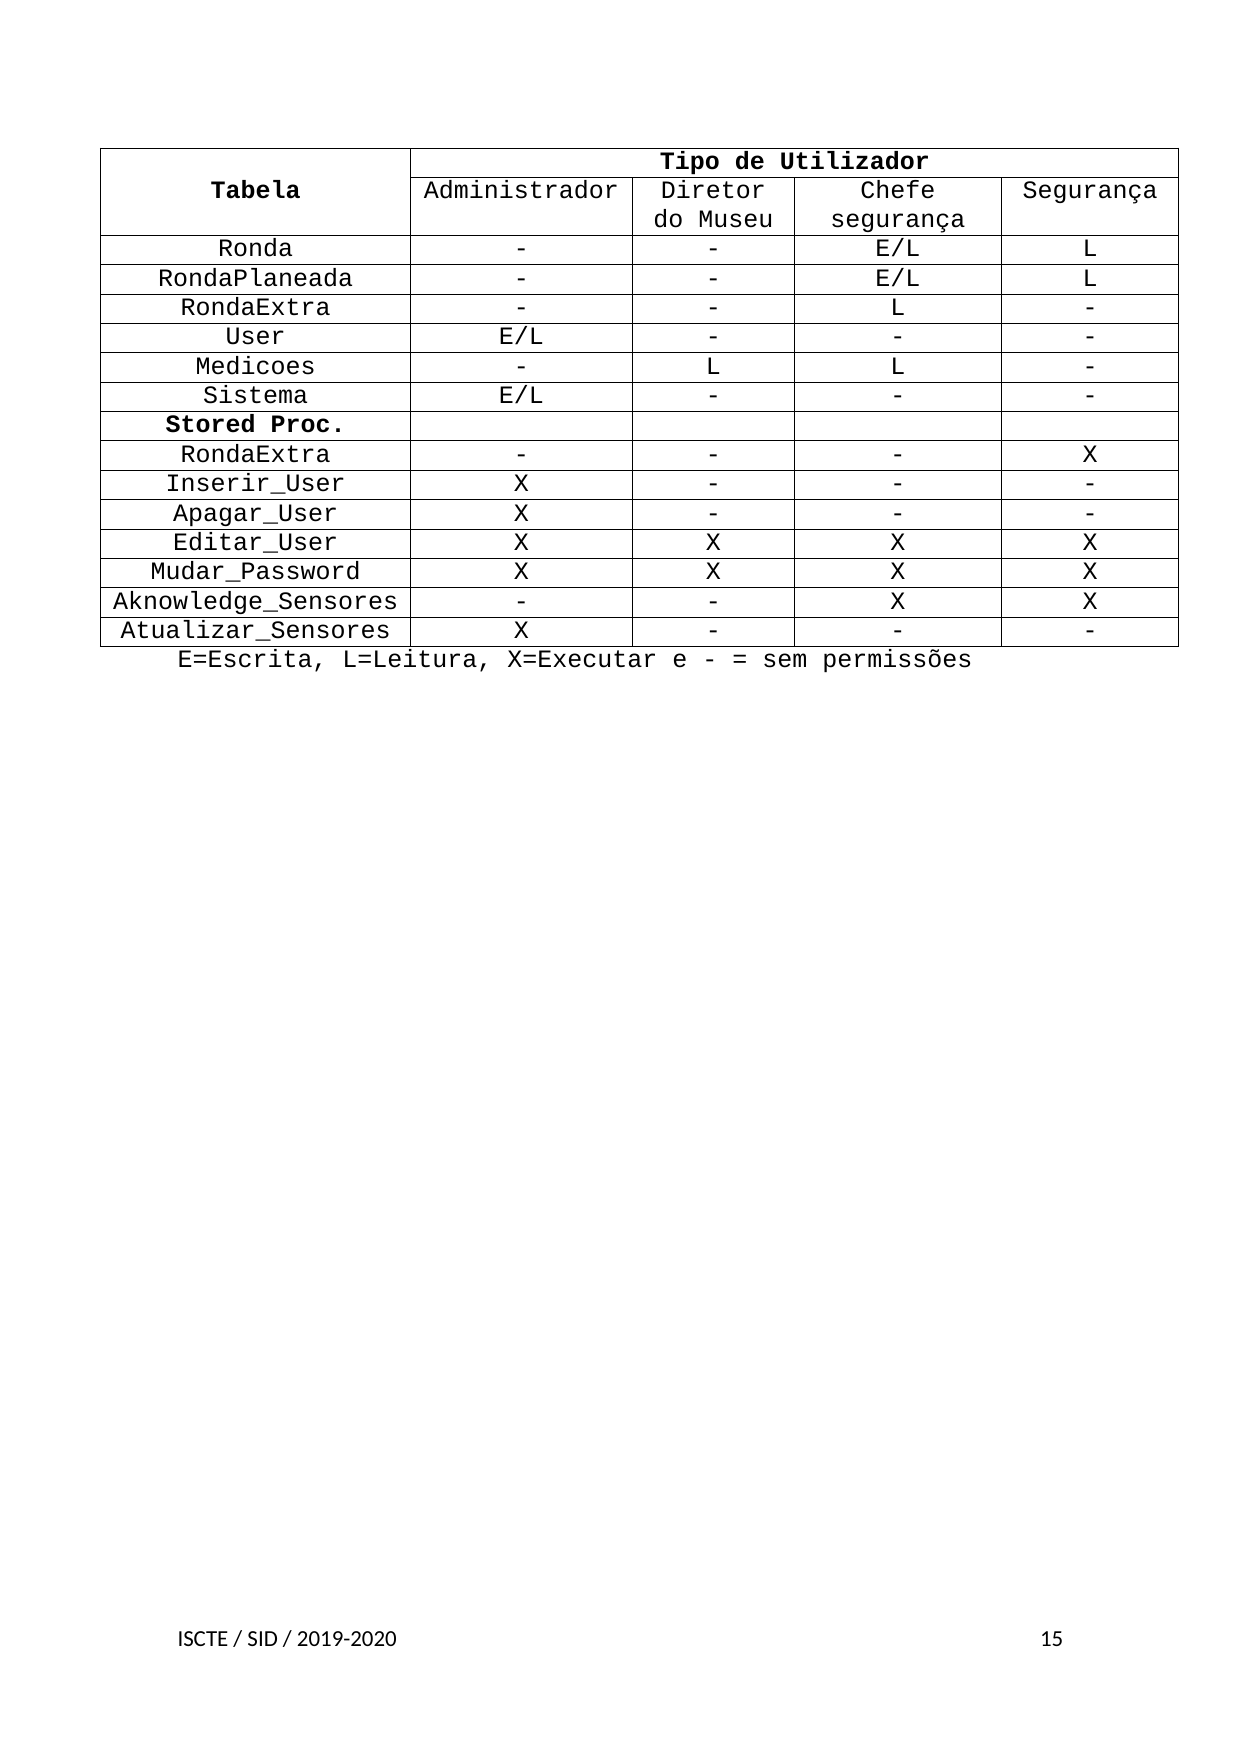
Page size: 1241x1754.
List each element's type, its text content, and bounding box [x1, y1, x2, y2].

table_cell - [411, 295, 632, 323]
table_cell - [1002, 471, 1178, 499]
table_cell L [1002, 265, 1178, 293]
table_header Tabela [101, 149, 410, 235]
table_cell X [1002, 530, 1178, 558]
table_cell L [795, 295, 1001, 323]
table_cell X [795, 530, 1001, 558]
table_cell - [633, 383, 794, 411]
table_cell Editar_User [101, 530, 410, 558]
table_cell X [1002, 441, 1178, 470]
table_cell Sistema [101, 383, 410, 411]
table_cell [633, 412, 794, 440]
table_cell - [1002, 500, 1178, 528]
table_header Tipo de Utilizador [411, 149, 1178, 177]
table_cell X [411, 530, 632, 558]
table_cell - [633, 324, 794, 352]
table_cell X [795, 559, 1001, 587]
table_cell L [633, 353, 794, 382]
table_cell - [633, 265, 794, 293]
table_cell X [411, 471, 632, 499]
table_cell E/L [795, 265, 1001, 293]
table_cell - [1002, 383, 1178, 411]
table_cell E/L [795, 236, 1001, 264]
table_cell X [411, 500, 632, 528]
table_cell X [1002, 559, 1178, 587]
table_cell - [411, 353, 632, 382]
table_cell Medicoes [101, 353, 410, 382]
table_cell - [411, 236, 632, 264]
table_cell RondaPlaneada [101, 265, 410, 293]
table_cell RondaExtra [101, 441, 410, 470]
table_cell - [411, 588, 632, 617]
table_cell X [633, 530, 794, 558]
table_cell - [633, 500, 794, 528]
table_cell - [633, 471, 794, 499]
table_cell - [1002, 353, 1178, 382]
table_cell X [411, 618, 632, 646]
table_cell L [1002, 236, 1178, 264]
table_cell E/L [411, 324, 632, 352]
table_cell - [795, 471, 1001, 499]
table_cell - [795, 324, 1001, 352]
table_cell - [633, 618, 794, 646]
table_cell - [633, 441, 794, 470]
table_cell [795, 412, 1001, 440]
table_cell X [1002, 588, 1178, 617]
table_cell Segurança [1002, 178, 1178, 235]
table_cell - [795, 383, 1001, 411]
table_cell User [101, 324, 410, 352]
table_cell Atualizar_Sensores [101, 618, 410, 646]
table_cell - [411, 441, 632, 470]
table_cell - [795, 441, 1001, 470]
table_cell - [1002, 324, 1178, 352]
text E=Escrita, L=Leitura, X=Executar e - = sem permissões [177, 647, 1063, 675]
table_cell E/L [411, 383, 632, 411]
table_cell [411, 412, 632, 440]
table_cell - [1002, 295, 1178, 323]
table_cell Chefe segurança [795, 178, 1001, 235]
table_cell X [795, 588, 1001, 617]
table_cell - [1002, 618, 1178, 646]
table_cell X [411, 559, 632, 587]
table_cell Aknowledge_Sensores [101, 588, 410, 617]
table_cell - [633, 295, 794, 323]
table_cell Apagar_User [101, 500, 410, 528]
table_cell X [633, 559, 794, 587]
table_cell - [795, 500, 1001, 528]
table_cell Inserir_User [101, 471, 410, 499]
table_cell RondaExtra [101, 295, 410, 323]
table_cell - [633, 588, 794, 617]
table_cell - [411, 265, 632, 293]
table_cell Administrador [411, 178, 632, 235]
table_cell Mudar_Password [101, 559, 410, 587]
table_cell - [795, 618, 1001, 646]
table_cell [1002, 412, 1178, 440]
table_cell Ronda [101, 236, 410, 264]
table_cell - [633, 236, 794, 264]
table_cell L [795, 353, 1001, 382]
table_cell Stored Proc. [101, 412, 410, 440]
table_cell Diretor do Museu [633, 178, 794, 235]
